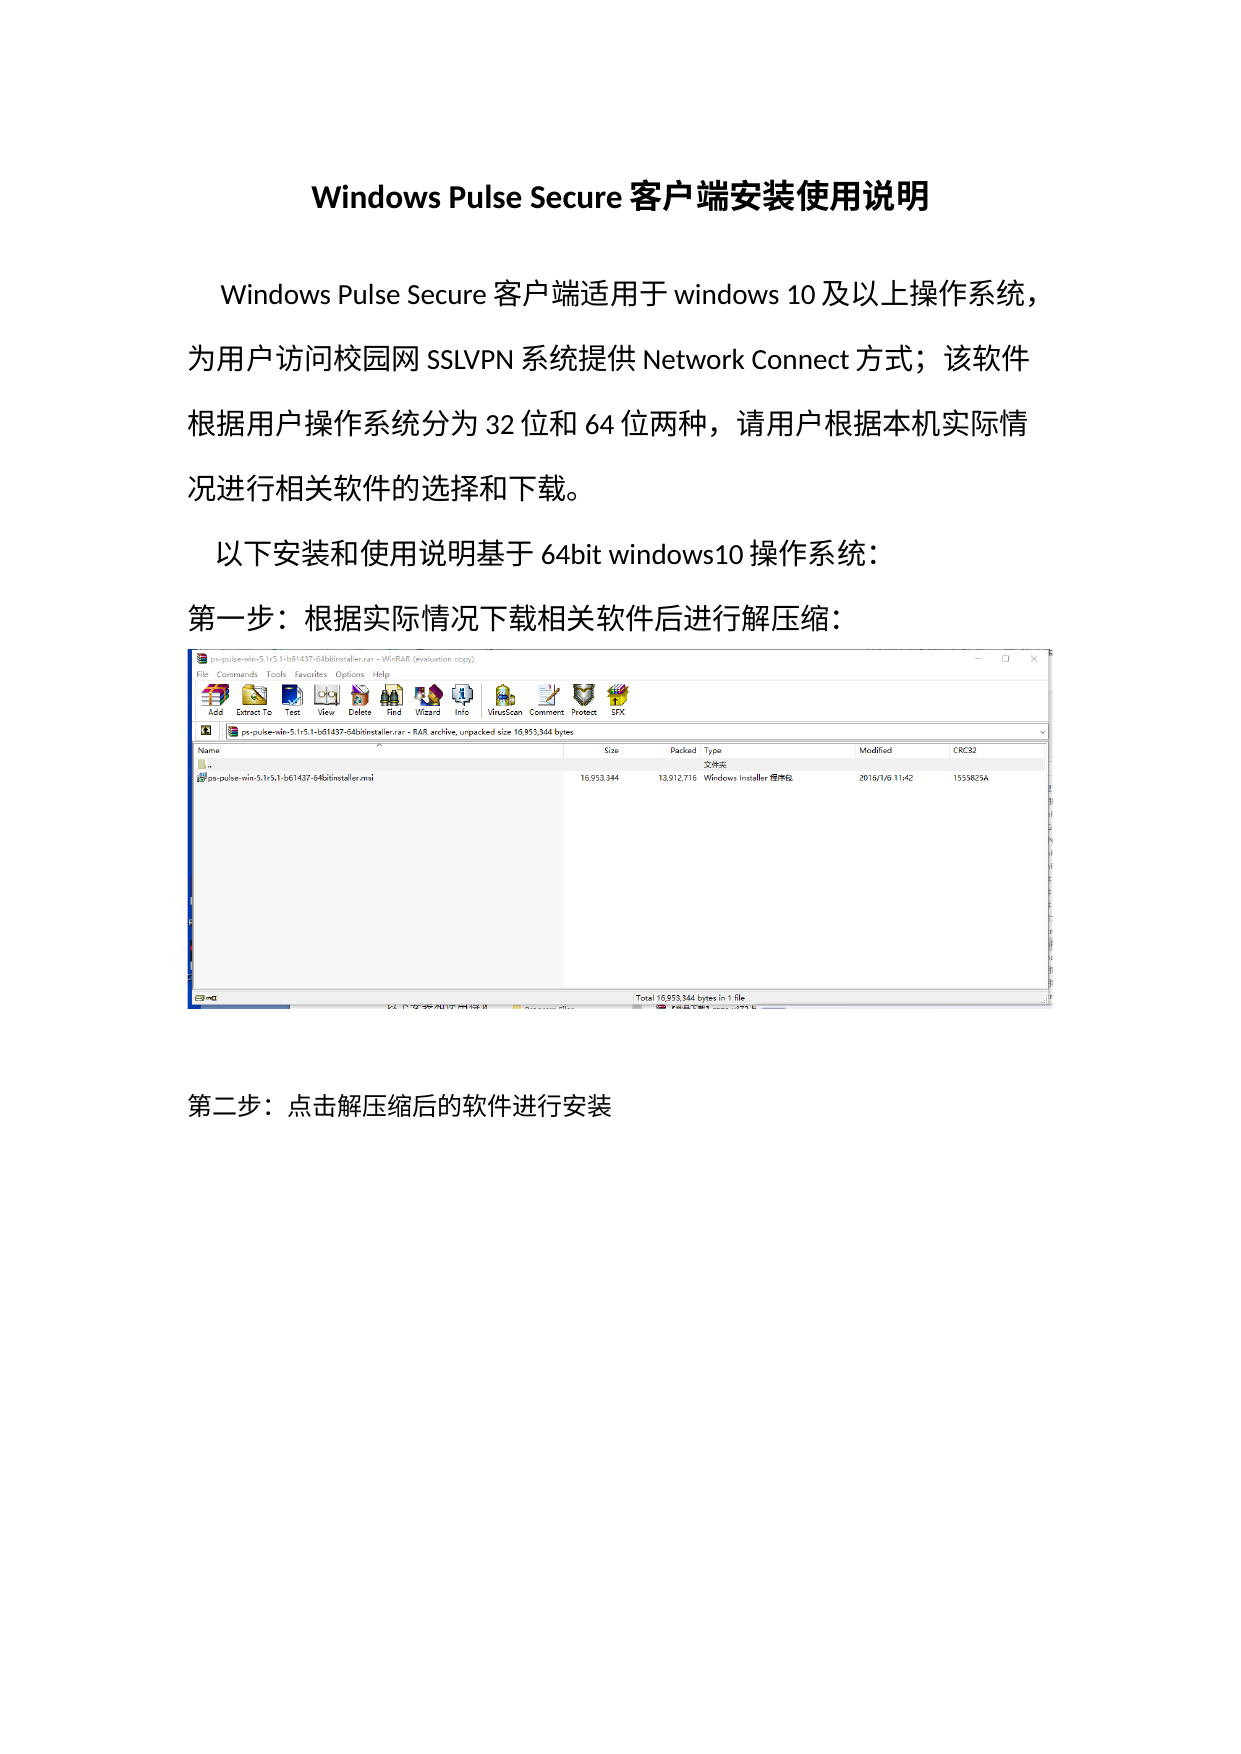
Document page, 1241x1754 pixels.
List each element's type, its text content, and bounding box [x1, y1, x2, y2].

text 第一步：根据实际情况下载相关软件后进行解压缩： [187, 584, 1053, 649]
picture [187, 649, 1053, 1009]
text 以下安装和使用说明基于64bit windows10操作系统： [187, 519, 1053, 584]
text Windows Pulse Secure客户端安装使用说明 [187, 162, 1053, 227]
text 第二步：点击解压缩后的软件进行安装 [187, 1072, 1053, 1137]
text Windows Pulse Secure客户端适用于windows 10及以上操作系统，为用户访问校园网SSLVPN系统提供Network Connect方式；该软件根据用户操作系统分为32位和64位两种，请用户根据本机实际情况进行相关软件的选择和下载。 [187, 259, 1053, 519]
